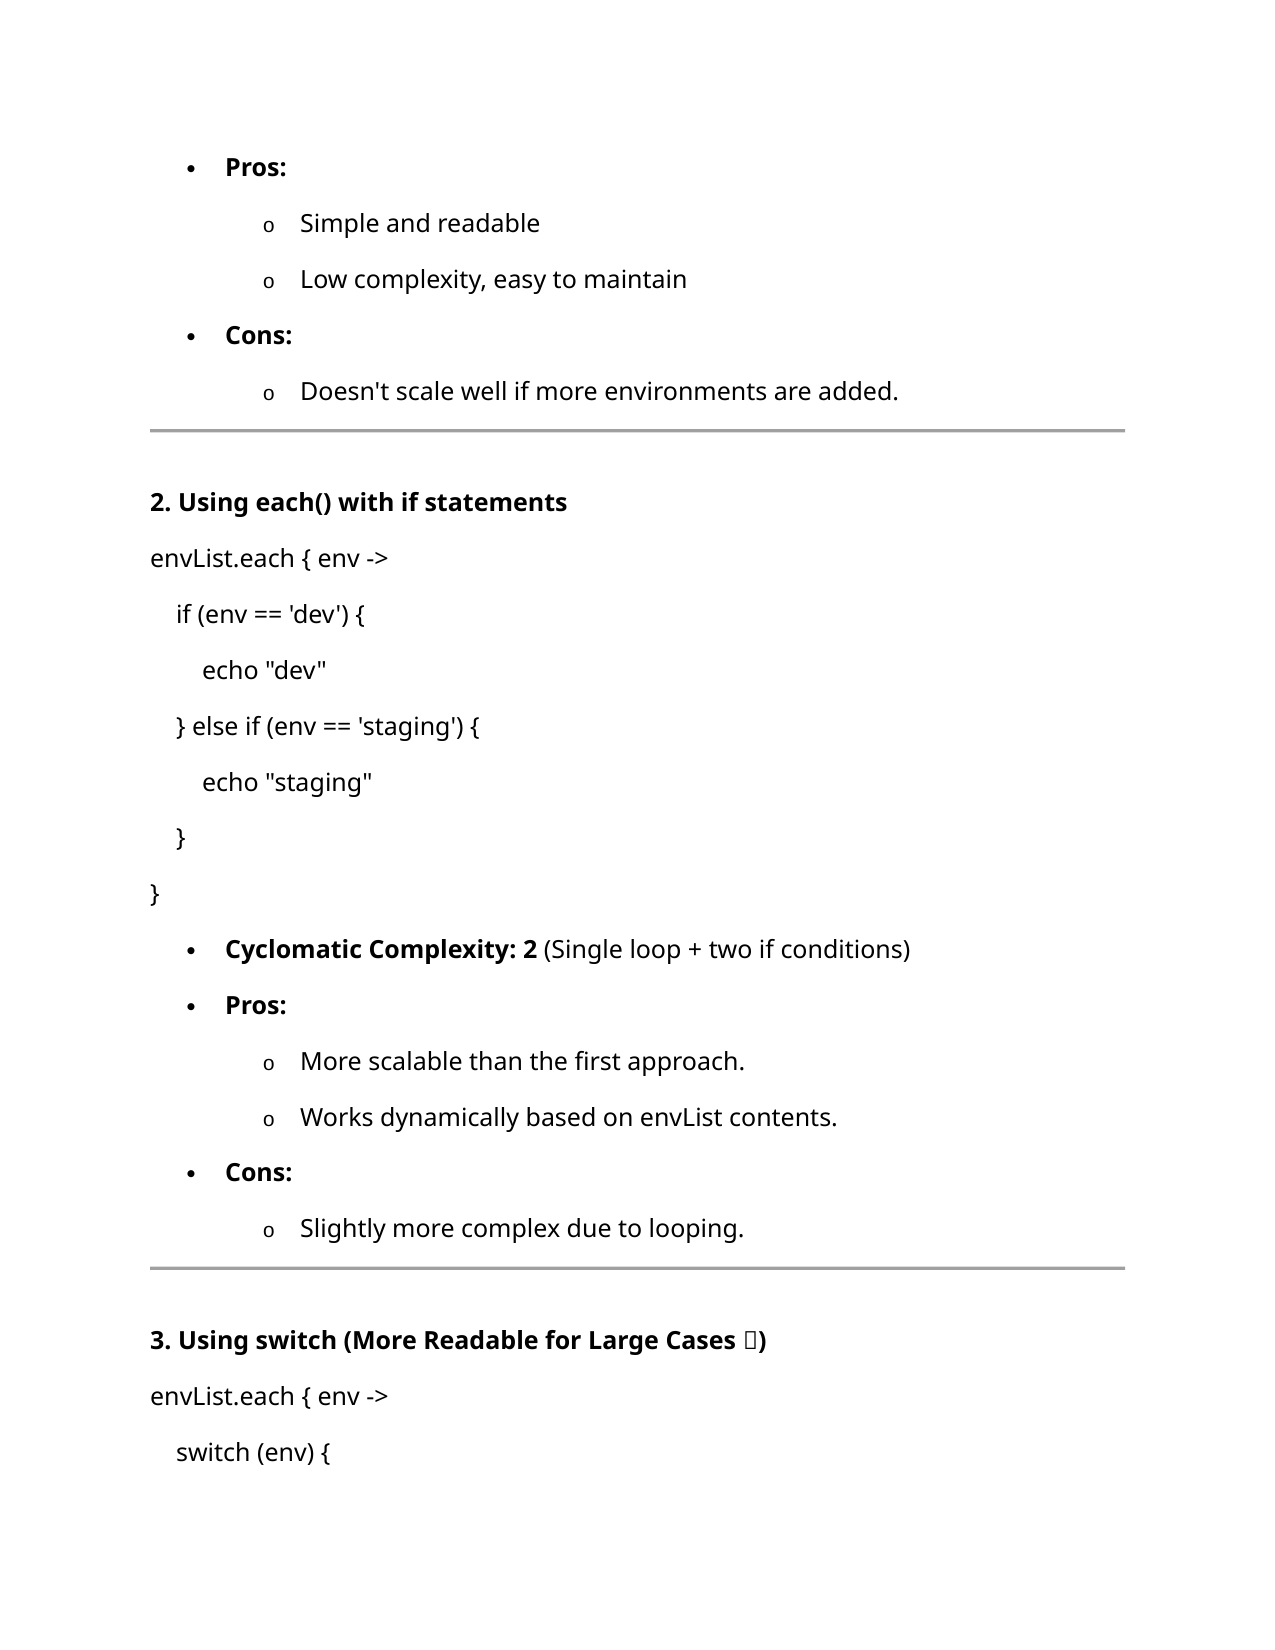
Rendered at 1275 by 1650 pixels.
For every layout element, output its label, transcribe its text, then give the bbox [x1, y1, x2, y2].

list Low complexity, easy to maintain [262, 262, 1125, 296]
text envList.each { env -> [150, 1378, 1125, 1412]
list Pros: [187, 150, 1125, 184]
list More scalable than the first approach. [262, 1043, 1125, 1077]
list Cyclomatic Complexity: 2 (Single loop + two if conditions) [187, 932, 1125, 966]
list Slightly more complex due to looping. [262, 1211, 1125, 1245]
list Cons: [187, 317, 1125, 352]
list Works dynamically based on envList contents. [262, 1099, 1125, 1133]
text 3. Using switch (More Readable for Large Cases ✅) [150, 1322, 1125, 1357]
text } [150, 876, 1125, 910]
text 2. Using each() with if statements [150, 485, 1125, 519]
list Pros: [187, 987, 1125, 1022]
text } [150, 820, 1125, 854]
text switch (env) { [150, 1434, 1125, 1468]
text echo "staging" [150, 764, 1125, 798]
list Simple and readable [262, 206, 1125, 240]
list Doesn't scale well if more environments are added. [262, 373, 1125, 407]
text echo "dev" [150, 652, 1125, 687]
list Cons: [187, 1155, 1125, 1189]
text } else if (env == 'staging') { [150, 708, 1125, 742]
text if (env == 'dev') { [150, 597, 1125, 631]
text envList.each { env -> [150, 541, 1125, 575]
